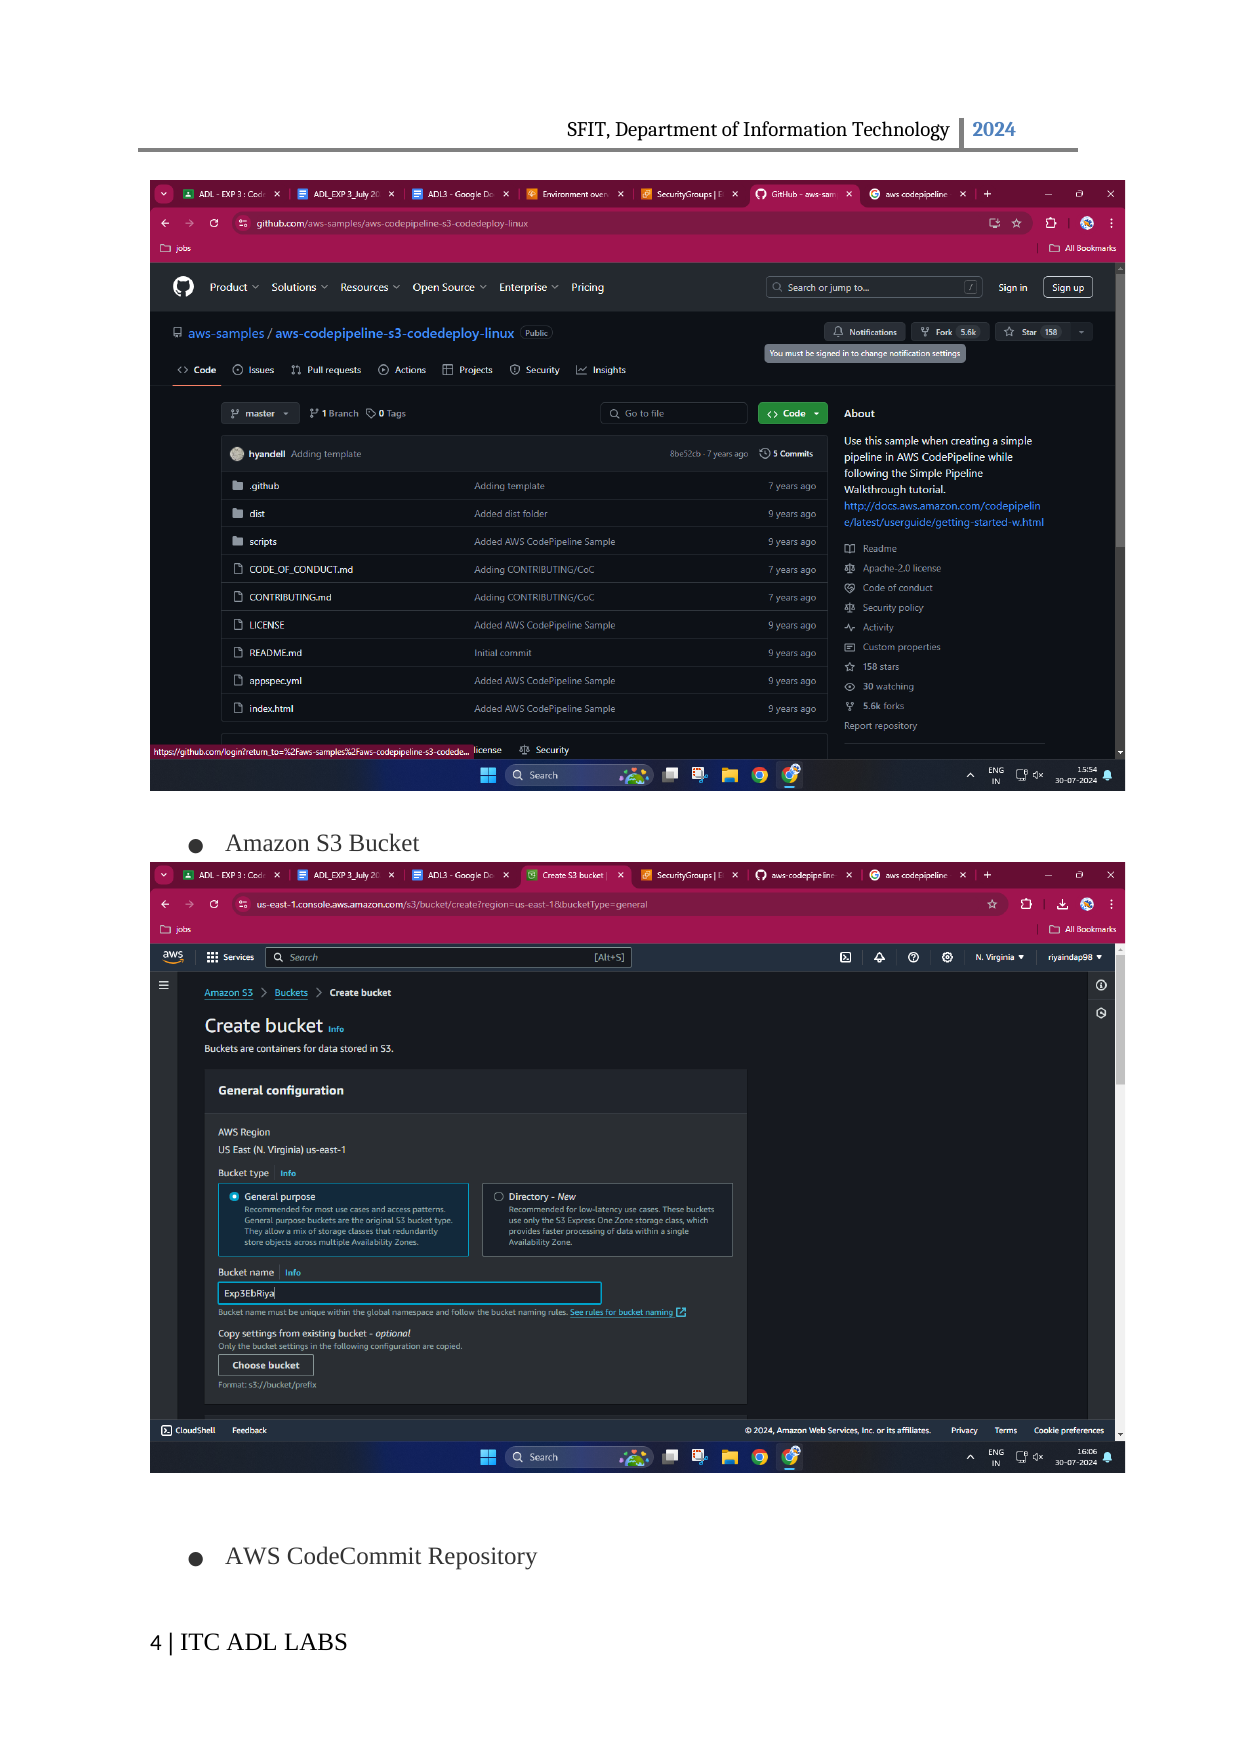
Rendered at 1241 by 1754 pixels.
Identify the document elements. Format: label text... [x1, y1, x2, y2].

picture [150, 862, 1125, 1473]
list AWS CodeCommit Repository [187, 1537, 1134, 1575]
picture [150, 180, 1125, 791]
list Amazon S3 Bucket [187, 823, 1134, 862]
